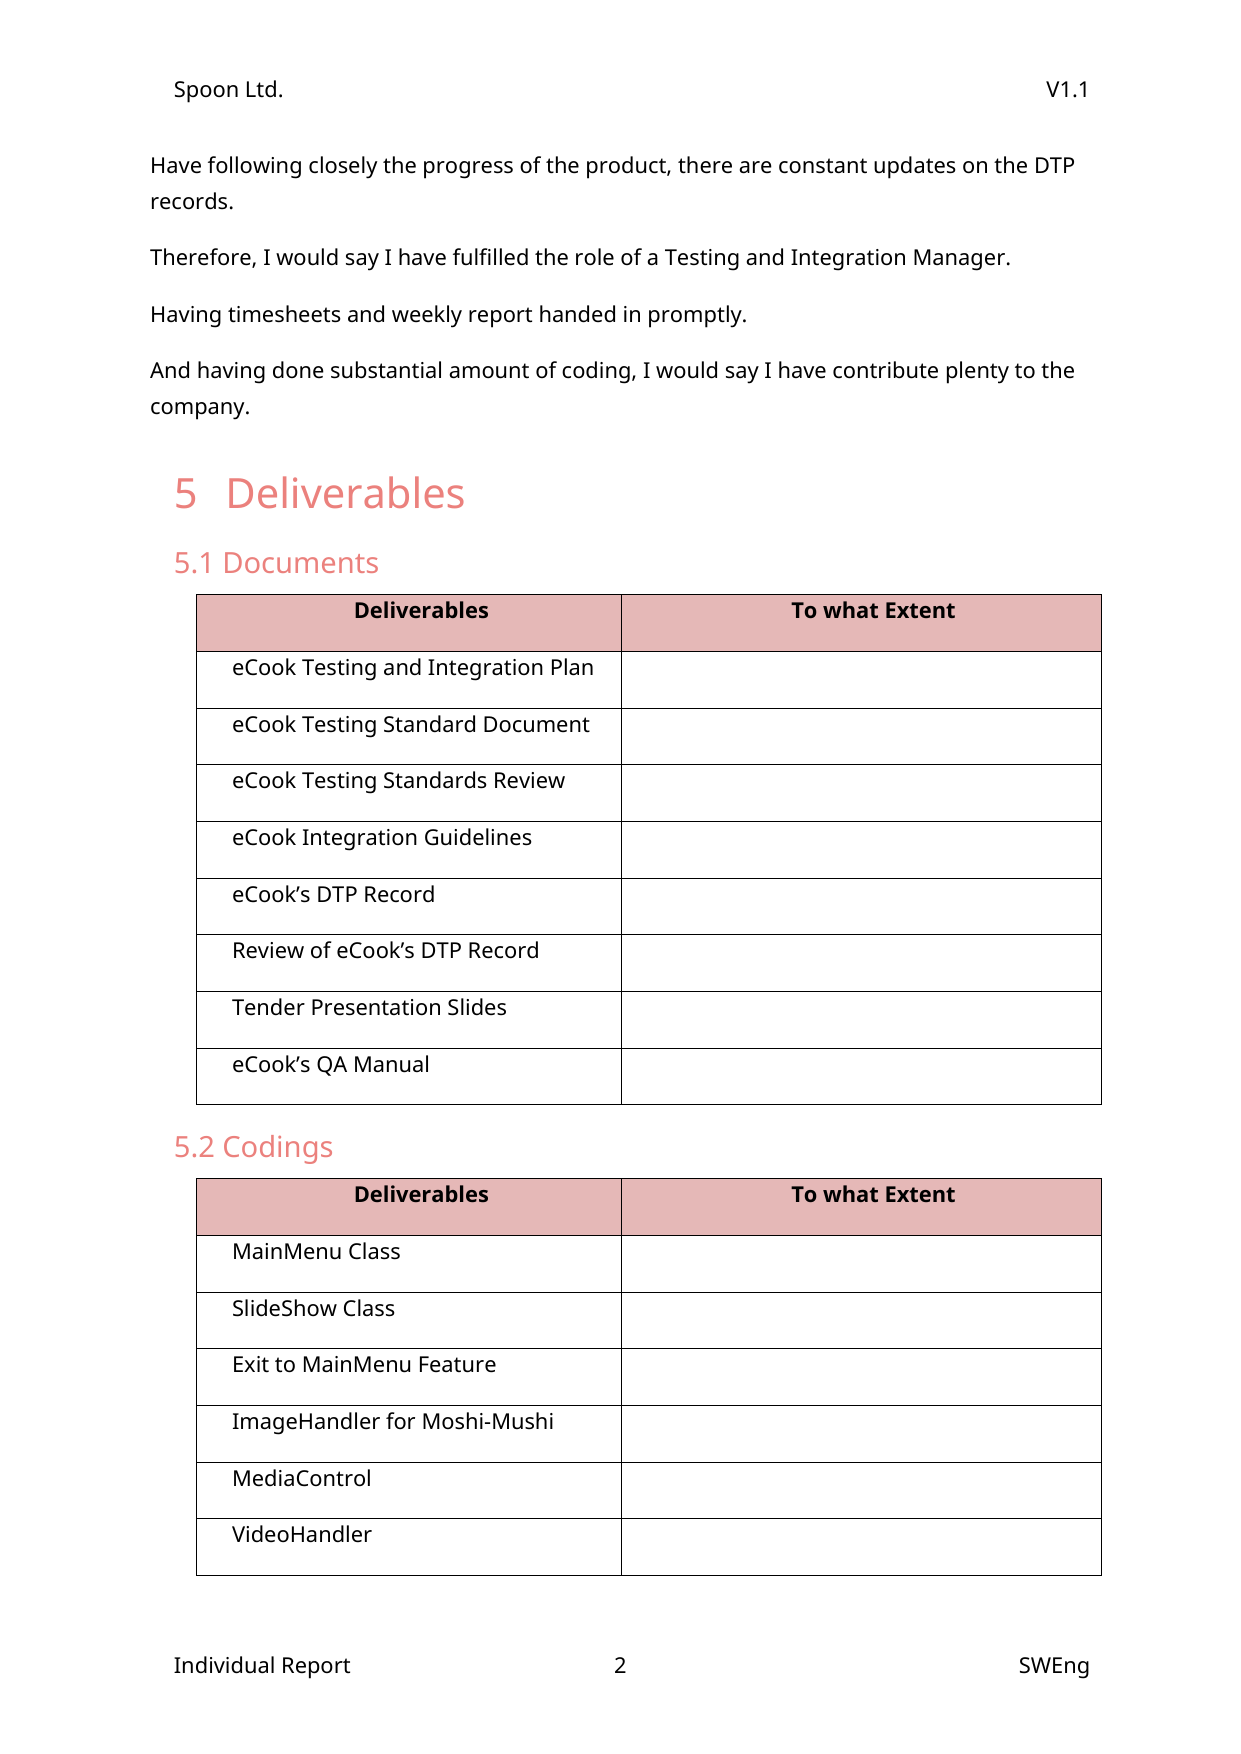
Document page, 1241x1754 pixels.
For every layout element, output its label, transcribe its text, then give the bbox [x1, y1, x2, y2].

table_cell [622, 1406, 1101, 1462]
table_cell ImageHandler for Moshi-Mushi [197, 1406, 621, 1462]
table_cell MainMenu Class [197, 1236, 621, 1292]
table_cell [622, 822, 1101, 877]
table_cell eCook Testing Standard Document [197, 709, 621, 764]
subtitle Deliverables [174, 464, 1090, 521]
table_cell VideoHandler [197, 1519, 621, 1575]
table_cell [622, 1349, 1101, 1405]
text And having done substantial amount of coding, I would say I have contribute plenty to the company. [150, 355, 1090, 421]
table_cell eCook’s DTP Record [197, 879, 621, 934]
table_cell eCook’s QA Manual [197, 1049, 621, 1104]
table_cell [622, 935, 1101, 991]
table_cell Review of eCook’s DTP Record [197, 935, 621, 991]
text Therefore, I would say I have fulfilled the role of a Testing and Integration Manager. [150, 242, 1090, 272]
table_cell [622, 1519, 1101, 1575]
table_header To what Extent [622, 1179, 1101, 1235]
table_cell [622, 879, 1101, 934]
table_cell [622, 765, 1101, 821]
table_cell eCook Testing Standards Review [197, 765, 621, 821]
table_cell [622, 1463, 1101, 1518]
subtitle Codings [174, 1126, 1090, 1166]
subtitle Documents [174, 542, 1090, 582]
table_cell Tender Presentation Slides [197, 992, 621, 1047]
table_cell [622, 652, 1101, 707]
table_cell SlideShow Class [197, 1293, 621, 1348]
table_cell [622, 1293, 1101, 1348]
table_header Deliverables [197, 595, 621, 651]
table_cell MediaControl [197, 1463, 621, 1518]
table_header To what Extent [622, 595, 1101, 651]
table_header Deliverables [197, 1179, 621, 1235]
table_cell [622, 709, 1101, 764]
table_cell [622, 992, 1101, 1047]
table_cell [622, 1236, 1101, 1292]
table_cell Exit to MainMenu Feature [197, 1349, 621, 1405]
table_cell [622, 1049, 1101, 1104]
text Having timesheets and weekly report handed in promptly. [150, 299, 1090, 329]
table_cell eCook Integration Guidelines [197, 822, 621, 877]
table_cell eCook Testing and Integration Plan [197, 652, 621, 707]
